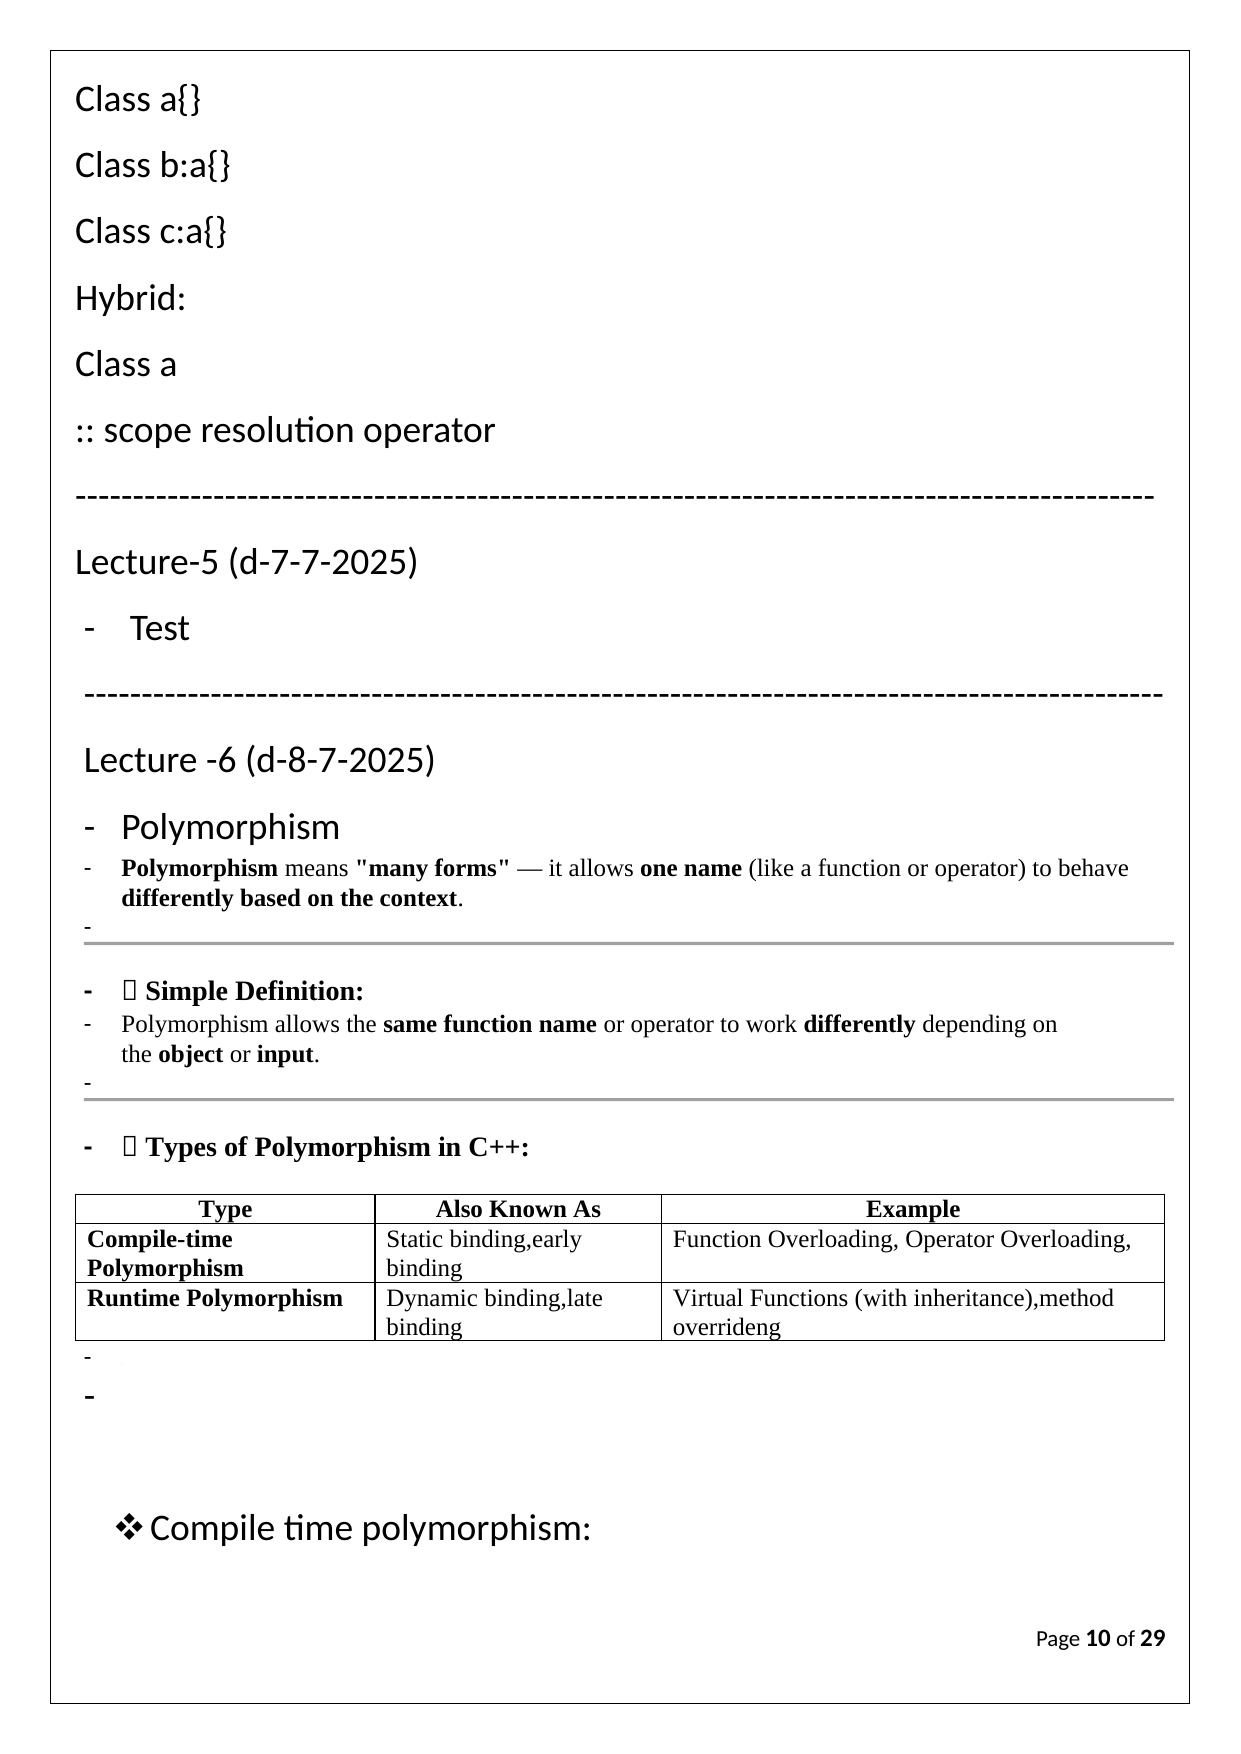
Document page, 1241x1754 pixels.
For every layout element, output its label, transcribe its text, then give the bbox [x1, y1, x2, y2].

text Class a{} [75, 75, 1165, 121]
text Class b:a{} [75, 141, 1165, 187]
list 🔥 Simple Definition: [84, 970, 1165, 1008]
table_header Example [662, 1195, 1164, 1223]
table_cell Dynamic binding,late binding [376, 1283, 661, 1340]
list 🧠 Types of Polymorphism in C++: [84, 1126, 1165, 1164]
list Test [84, 604, 1165, 650]
list Polymorphism allows the same function name or operator to work differently depending on the object or input. [84, 1008, 1090, 1067]
table_cell Static binding,early binding [376, 1224, 661, 1282]
list Polymorphism [84, 803, 1165, 848]
text ---------------------------------------------------------------------------------------------- [75, 472, 1165, 518]
text ---------------------------------------------------------------------------------------------- [84, 670, 1165, 716]
table_header Also Known As [376, 1195, 661, 1223]
table_cell Compile-time Polymorphism [76, 1224, 374, 1282]
text Hybrid: [75, 273, 1165, 319]
text Lecture -6 (d-8-7-2025) [84, 736, 1165, 782]
table_header Type [76, 1195, 374, 1223]
text :: scope resolution operator [75, 406, 1165, 452]
text Lecture-5 (d-7-7-2025) [75, 538, 1165, 584]
text Class c:a{} [75, 207, 1165, 253]
table_cell Function Overloading, Operator Overloading, [662, 1224, 1164, 1282]
text Class a [75, 339, 1165, 385]
table_cell Runtime Polymorphism [76, 1283, 374, 1340]
table_cell Virtual Functions (with inheritance),method overrideng [662, 1283, 1164, 1340]
list Compile time polymorphism: [112, 1504, 1165, 1550]
list Polymorphism means "many forms" — it allows one name (like a function or operator) to behave differently based on the context. [84, 852, 1165, 911]
